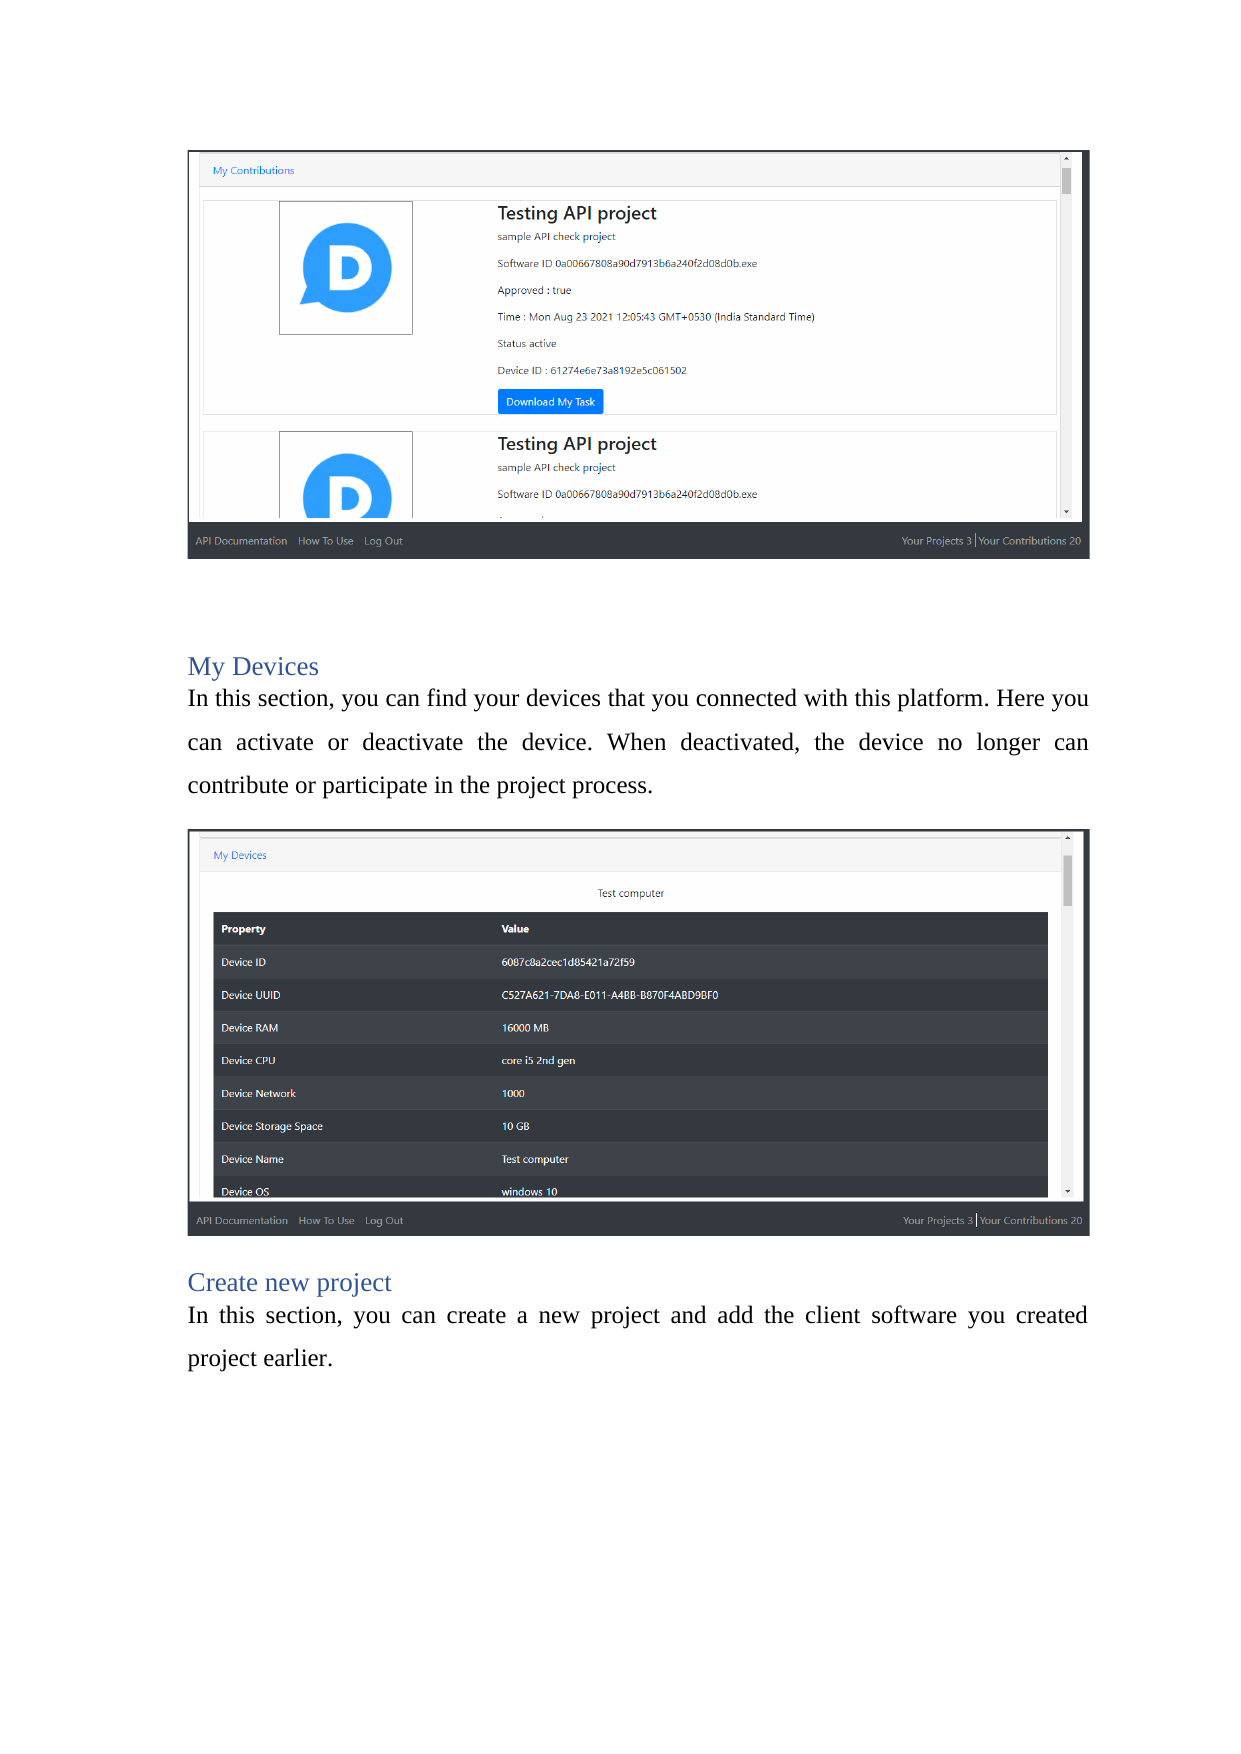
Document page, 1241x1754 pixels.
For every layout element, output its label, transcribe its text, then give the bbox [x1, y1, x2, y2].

subtitle Create new project [187, 1266, 1090, 1298]
text In this section, you can find your devices that you connected with this platform. Here you can activate or deactivate the device. When deactivated, the device no longer can contribute or participate in the project process. [187, 683, 1090, 798]
picture [187, 829, 1090, 1236]
text In this section, you can create a new project and add the client software you created project earlier. [187, 1300, 1090, 1372]
picture [187, 150, 1090, 559]
subtitle My Devices [187, 650, 1090, 681]
